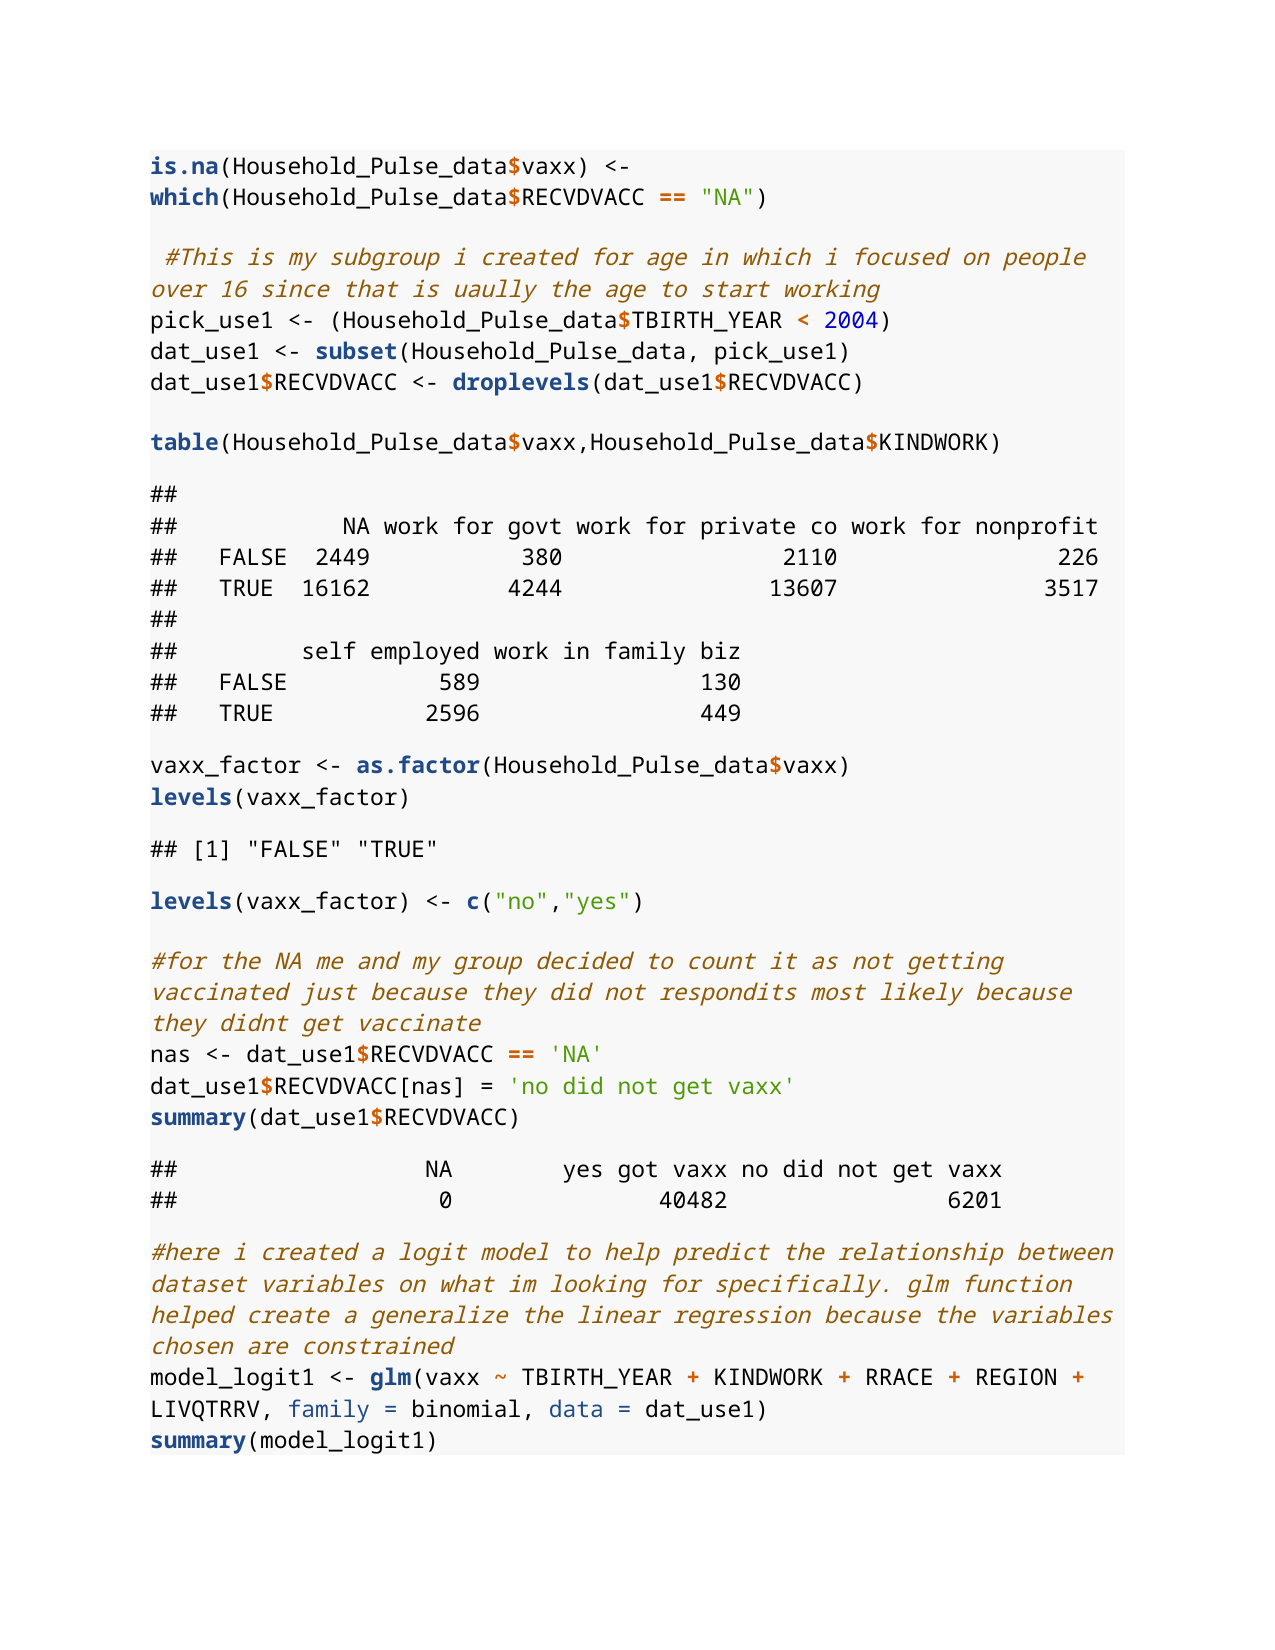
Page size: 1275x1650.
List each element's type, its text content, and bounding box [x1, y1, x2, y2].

text ## [1] "FALSE" "TRUE" [150, 832, 1125, 864]
text ## NA yes got vaxx no did not get vaxx ## 0 40482 6201 [150, 1153, 1125, 1215]
text levels(vaxx_factor) <- c("no","yes") #for the NA me and my group decided to count it as not getting vaccinated just because they did not respondits most likely because they didnt get vaccinate nas <- dat_use1$RECVDVACC == 'NA' dat_use1$RECVDVACC[nas] = 'no did not get vaxx' summary(dat_use1$RECVDVACC) [150, 884, 1125, 1132]
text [150, 150, 1125, 457]
text vaxx_factor <- as.factor(Household_Pulse_data$vaxx) levels(vaxx_factor) [411, 749, 1125, 812]
text #here i created a logit model to help predict the relationship between dataset variables on what im looking for specifically. glm function helped create a generalize the linear regression because the variables chosen are constrained model_logit1 <- glm(vaxx ~ TBIRTH_YEAR + KINDWORK + RRACE + REGION + LIVQTRRV, family = binomial, data = dat_use1) summary(model_logit1) [150, 1236, 1125, 1455]
text ## ## NA work for govt work for private co work for nonprofit ## FALSE 2449 380 2110 226 ## TRUE 16162 4244 13607 3517 ## ## self employed work in family biz ## FALSE 589 130 ## TRUE 2596 449 [150, 478, 1125, 728]
